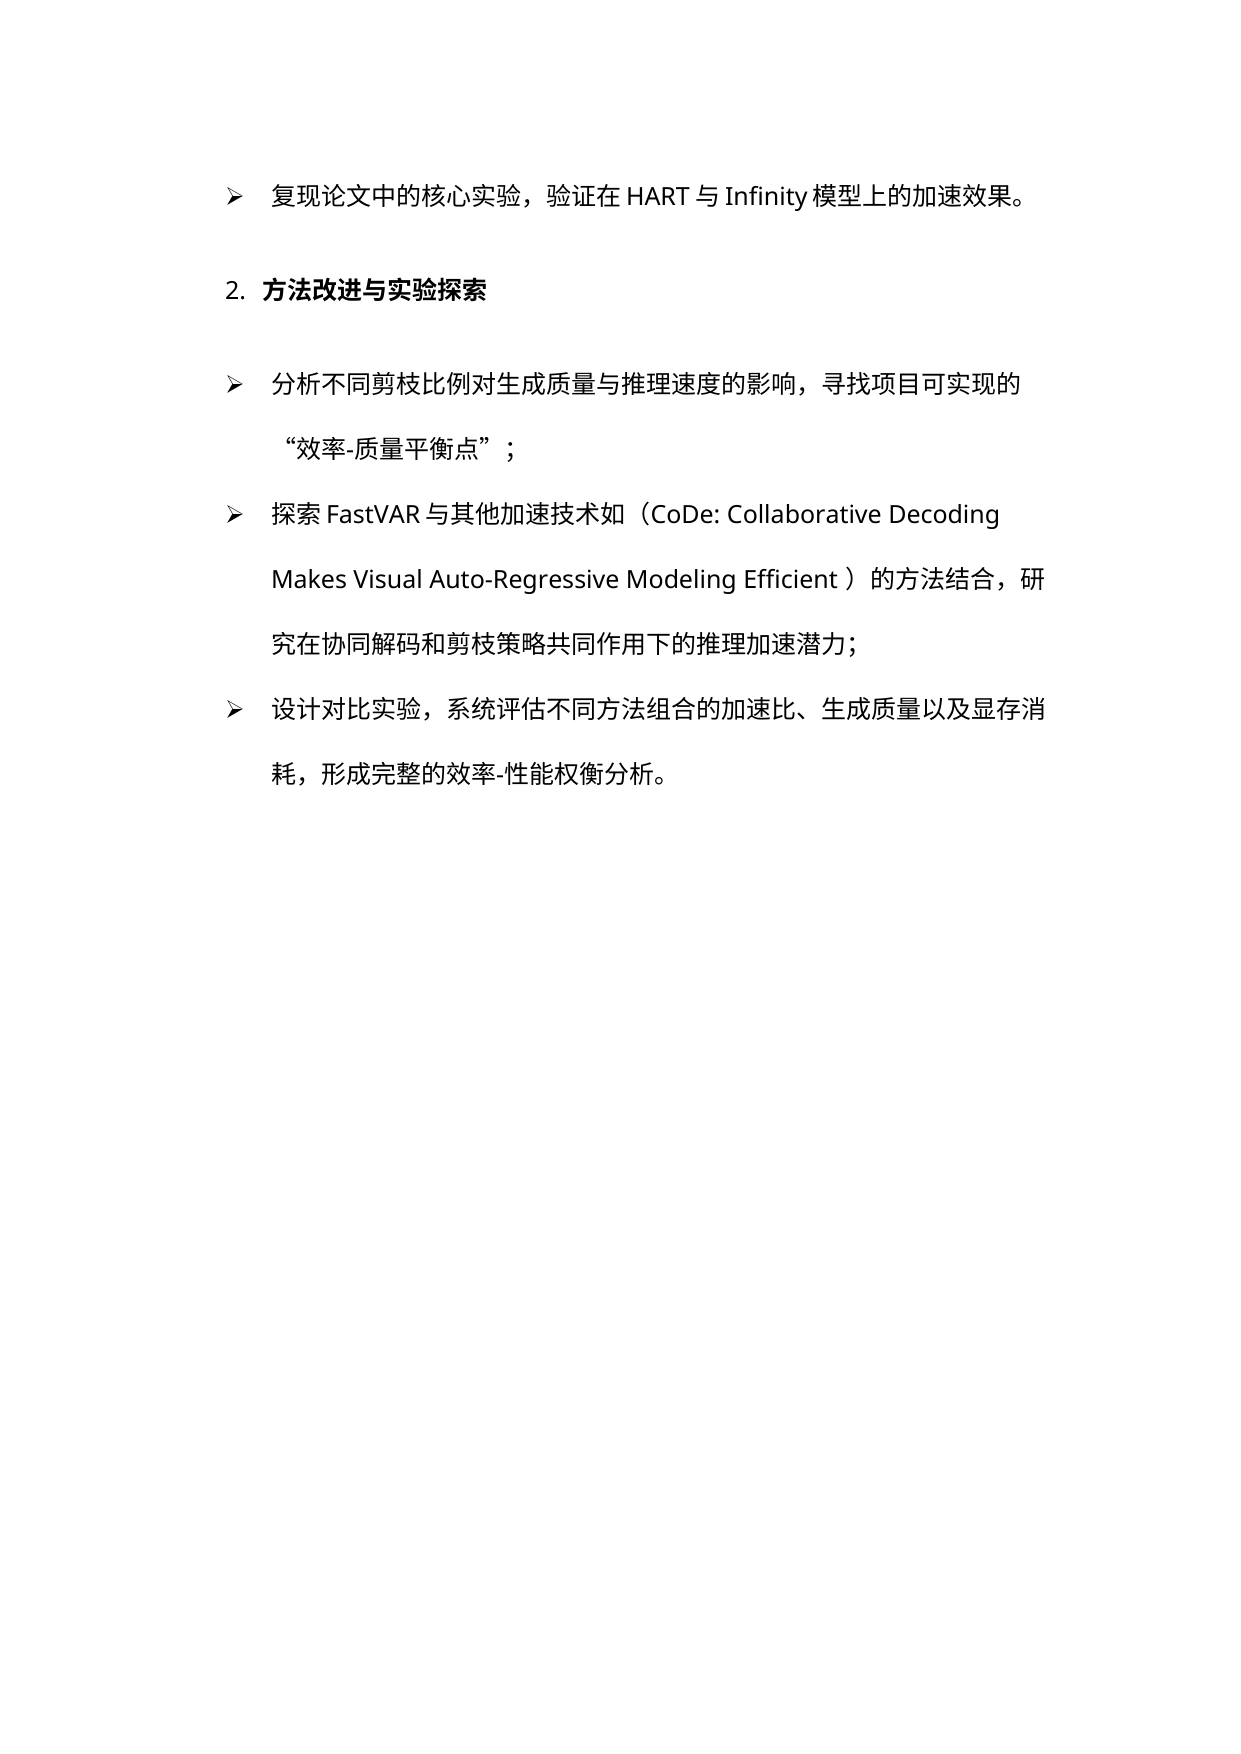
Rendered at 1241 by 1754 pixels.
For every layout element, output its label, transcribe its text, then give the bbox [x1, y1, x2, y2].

list 探索FastVAR与其他加速技术如（CoDe: Collaborative Decoding Makes Visual Auto-Regressive Modeling Efficient ）的方法结合，研究在协同解码和剪枝策略共同作用下的推理加速潜力； [225, 480, 1053, 675]
list 分析不同剪枝比例对生成质量与推理速度的影响，寻找项目可实现的“效率-质量平衡点”； [225, 350, 1053, 480]
list 设计对比实验，系统评估不同方法组合的加速比、生成质量以及显存消耗，形成完整的效率-性能权衡分析。 [225, 675, 1053, 805]
list 复现论文中的核心实验，验证在HART与Infinity模型上的加速效果。 [225, 162, 1053, 227]
list 方法改进与实验探索 [225, 256, 1053, 321]
